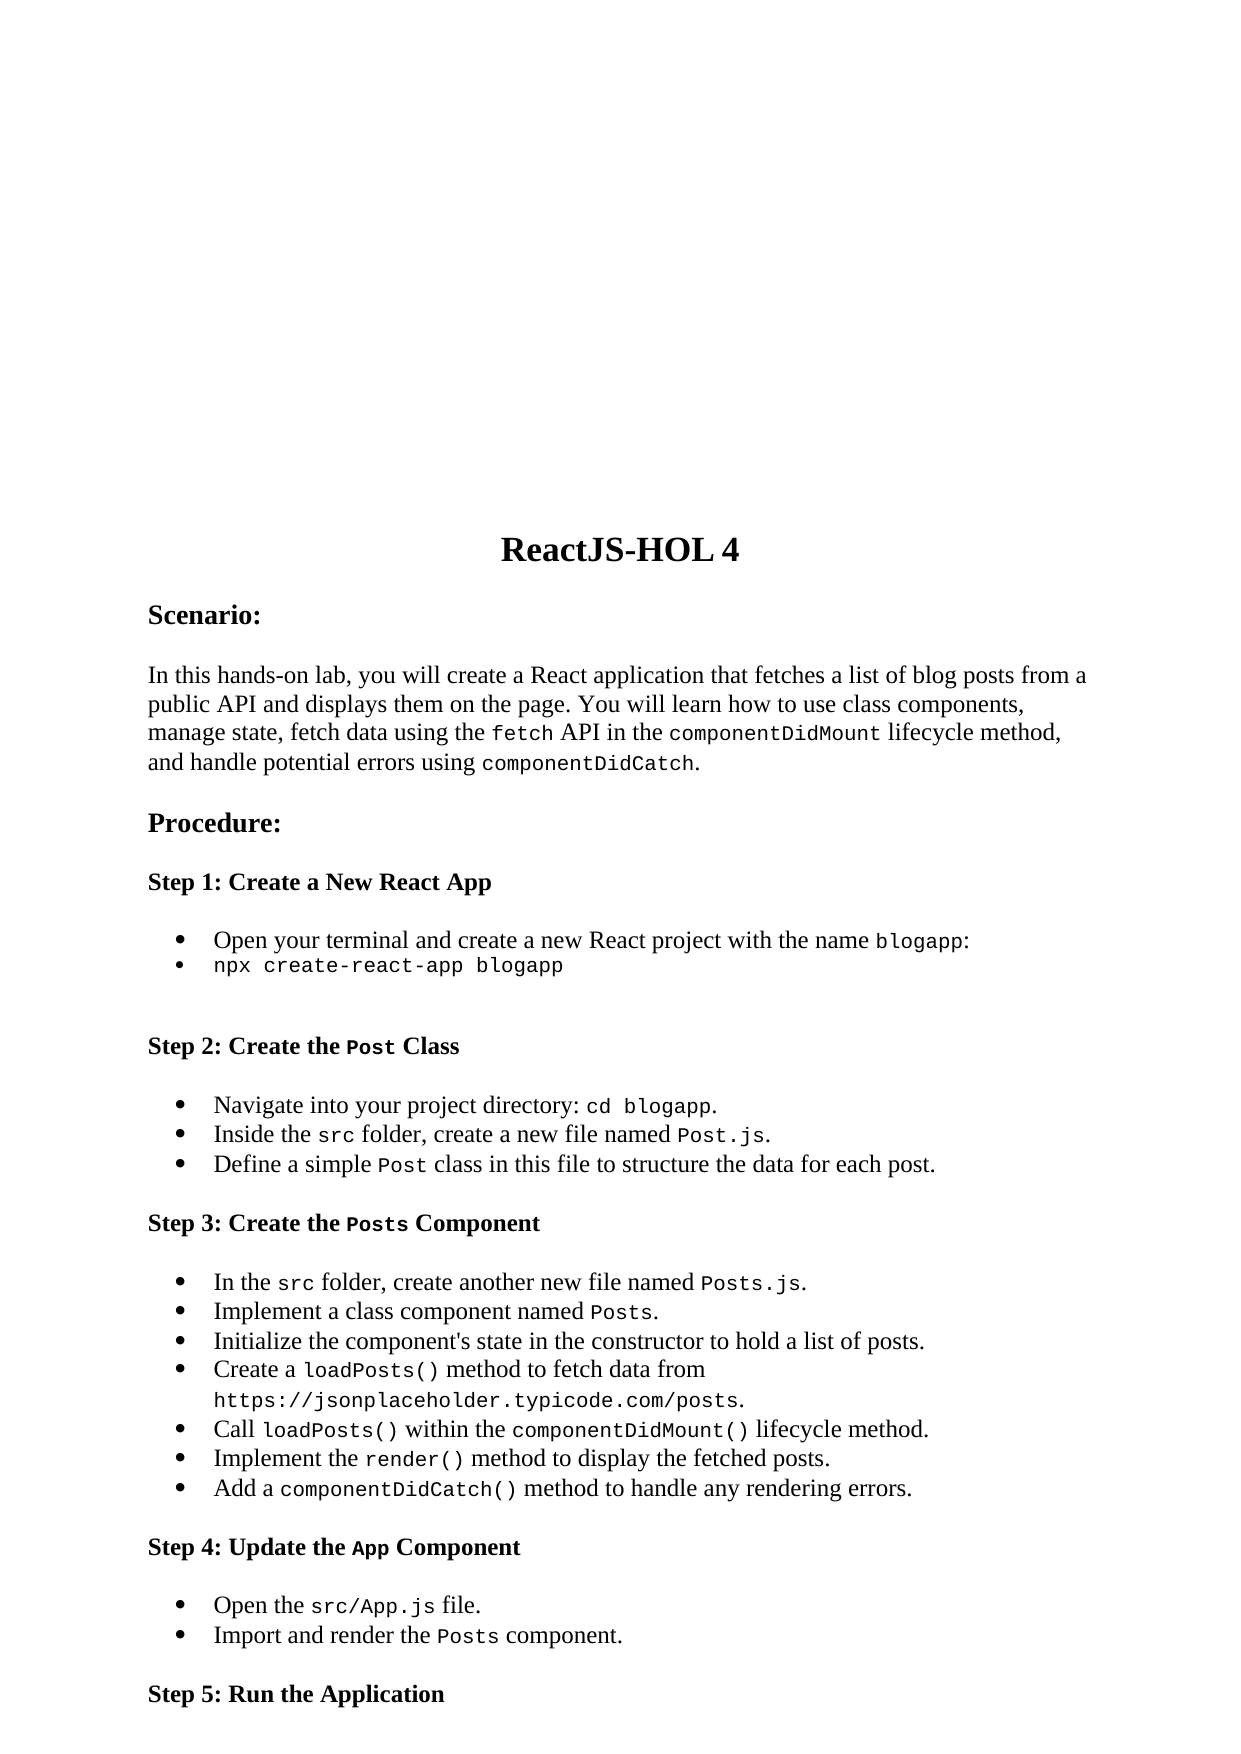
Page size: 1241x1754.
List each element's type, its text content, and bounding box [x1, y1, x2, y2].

list Open the src/App.js file. [176, 1590, 1093, 1620]
list Import and render the Posts component. [176, 1620, 1093, 1649]
list Implement the render() method to display the fetched posts. [176, 1443, 1093, 1473]
text ReactJS-HOL 4 [148, 528, 1093, 569]
list npx create-react-app blogapp [176, 955, 1093, 978]
list Open your terminal and create a new React project with the name blogapp: [176, 925, 1093, 955]
list Initialize the component's state in the constructor to hold a list of posts. [176, 1326, 1093, 1354]
list Navigate into your project directory: cd blogapp. [176, 1090, 1093, 1119]
text In this hands-on lab, you will create a React application that fetches a list of blog posts from a public API and displays them on the page. You will learn how to use class components, manage state, fetch data using the fetch API in the componentDidMount lifecycle method, and handle potential errors using componentDidCatch. [148, 660, 1093, 777]
text Step 1: Create a New React App [148, 867, 1093, 896]
list Call loadPosts() within the componentDidMount() lifecycle method. [176, 1414, 1093, 1443]
list In the src folder, create another new file named Posts.js. [176, 1267, 1093, 1296]
list Add a componentDidCatch() method to handle any rendering errors. [176, 1473, 1093, 1502]
text Step 3: Create the Posts Component [148, 1208, 1093, 1237]
text Scenario: [148, 598, 1093, 631]
text Step 4: Update the App Component [148, 1532, 1093, 1561]
list Define a simple Post class in this file to structure the data for each post. [176, 1149, 1093, 1179]
text Procedure: [148, 806, 1093, 838]
text Step 2: Create the Post Class [148, 1031, 1093, 1061]
list Inside the src folder, create a new file named Post.js. [176, 1119, 1093, 1149]
text Step 5: Run the Application [148, 1679, 1093, 1707]
list Implement a class component named Posts. [176, 1296, 1093, 1326]
list Create a loadPosts() method to fetch data from https://jsonplaceholder.typicode.com/posts. [176, 1354, 1093, 1414]
